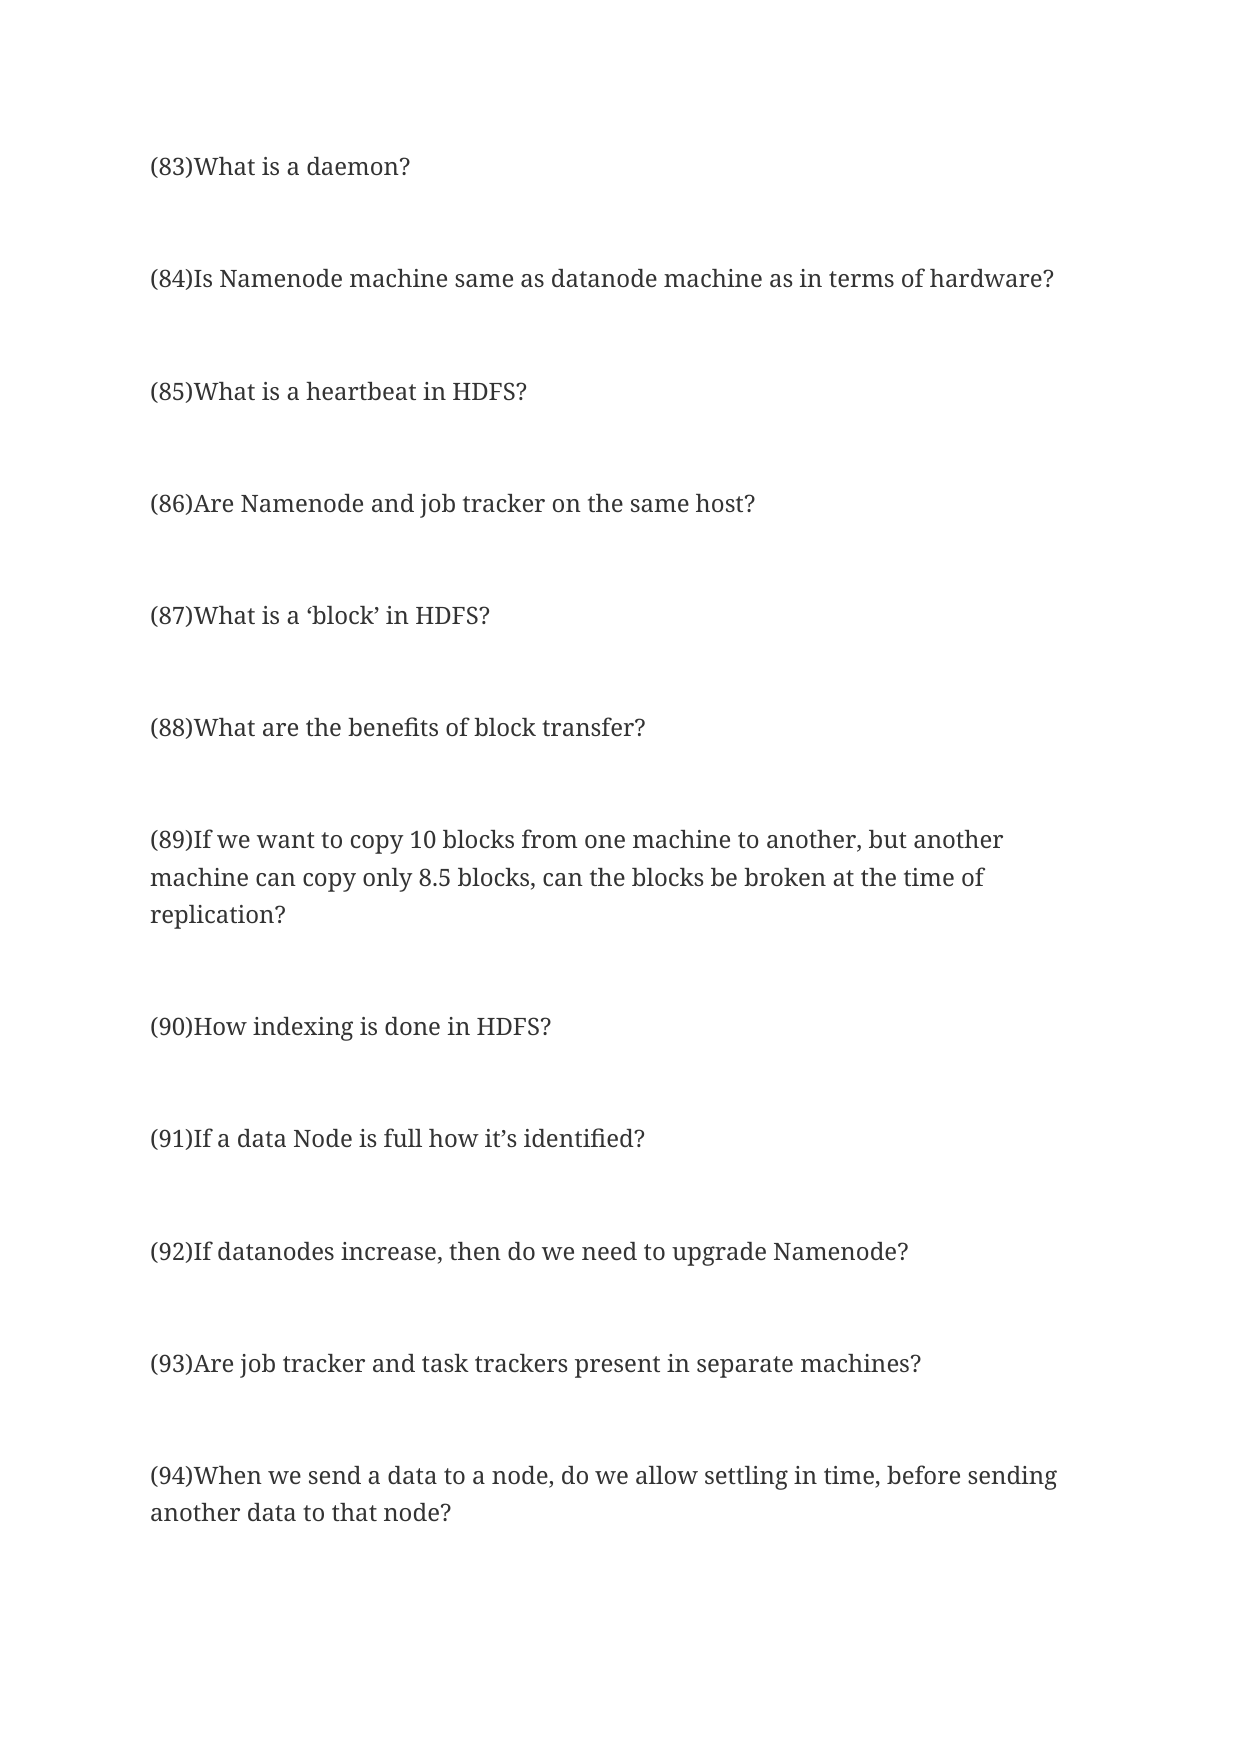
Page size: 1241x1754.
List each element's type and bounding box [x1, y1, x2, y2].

text [150, 150, 1090, 1604]
